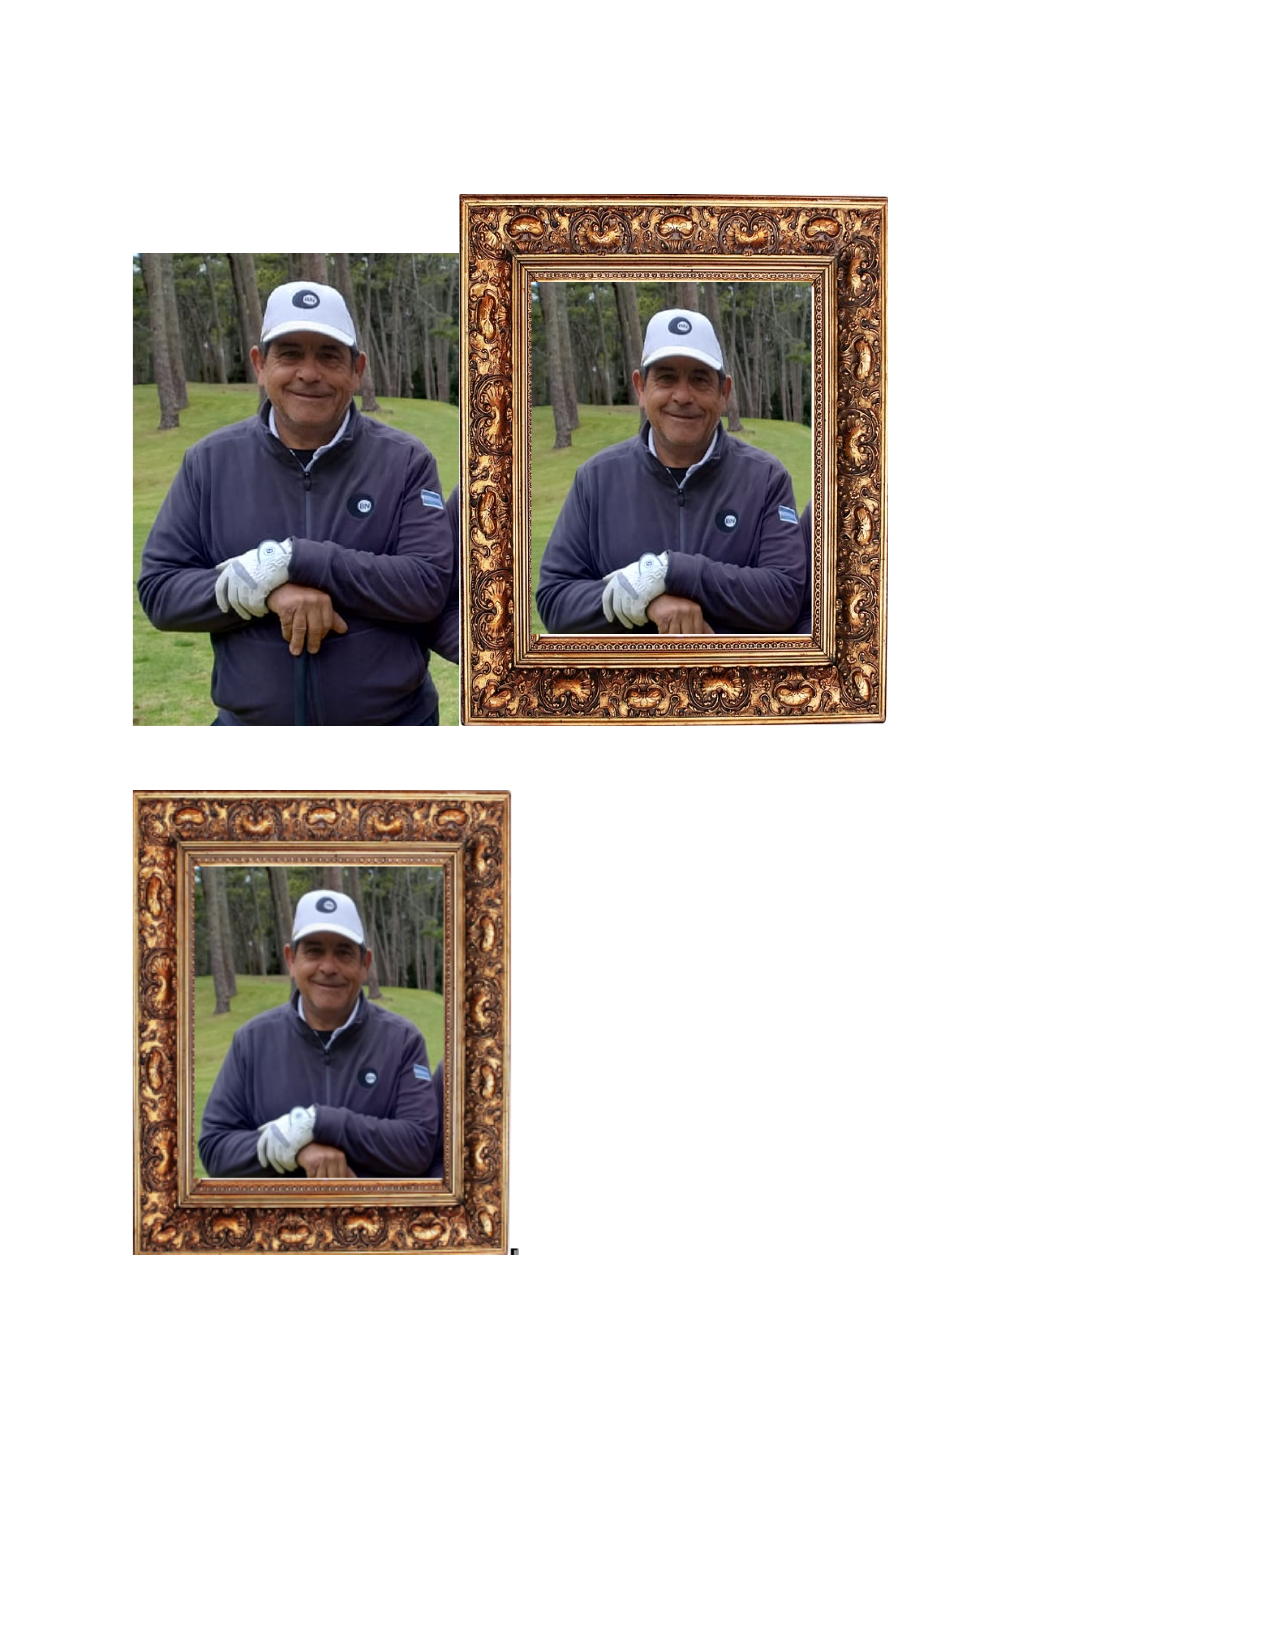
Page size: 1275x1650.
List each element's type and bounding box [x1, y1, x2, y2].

picture [132, 194, 888, 726]
picture [132, 790, 519, 1255]
